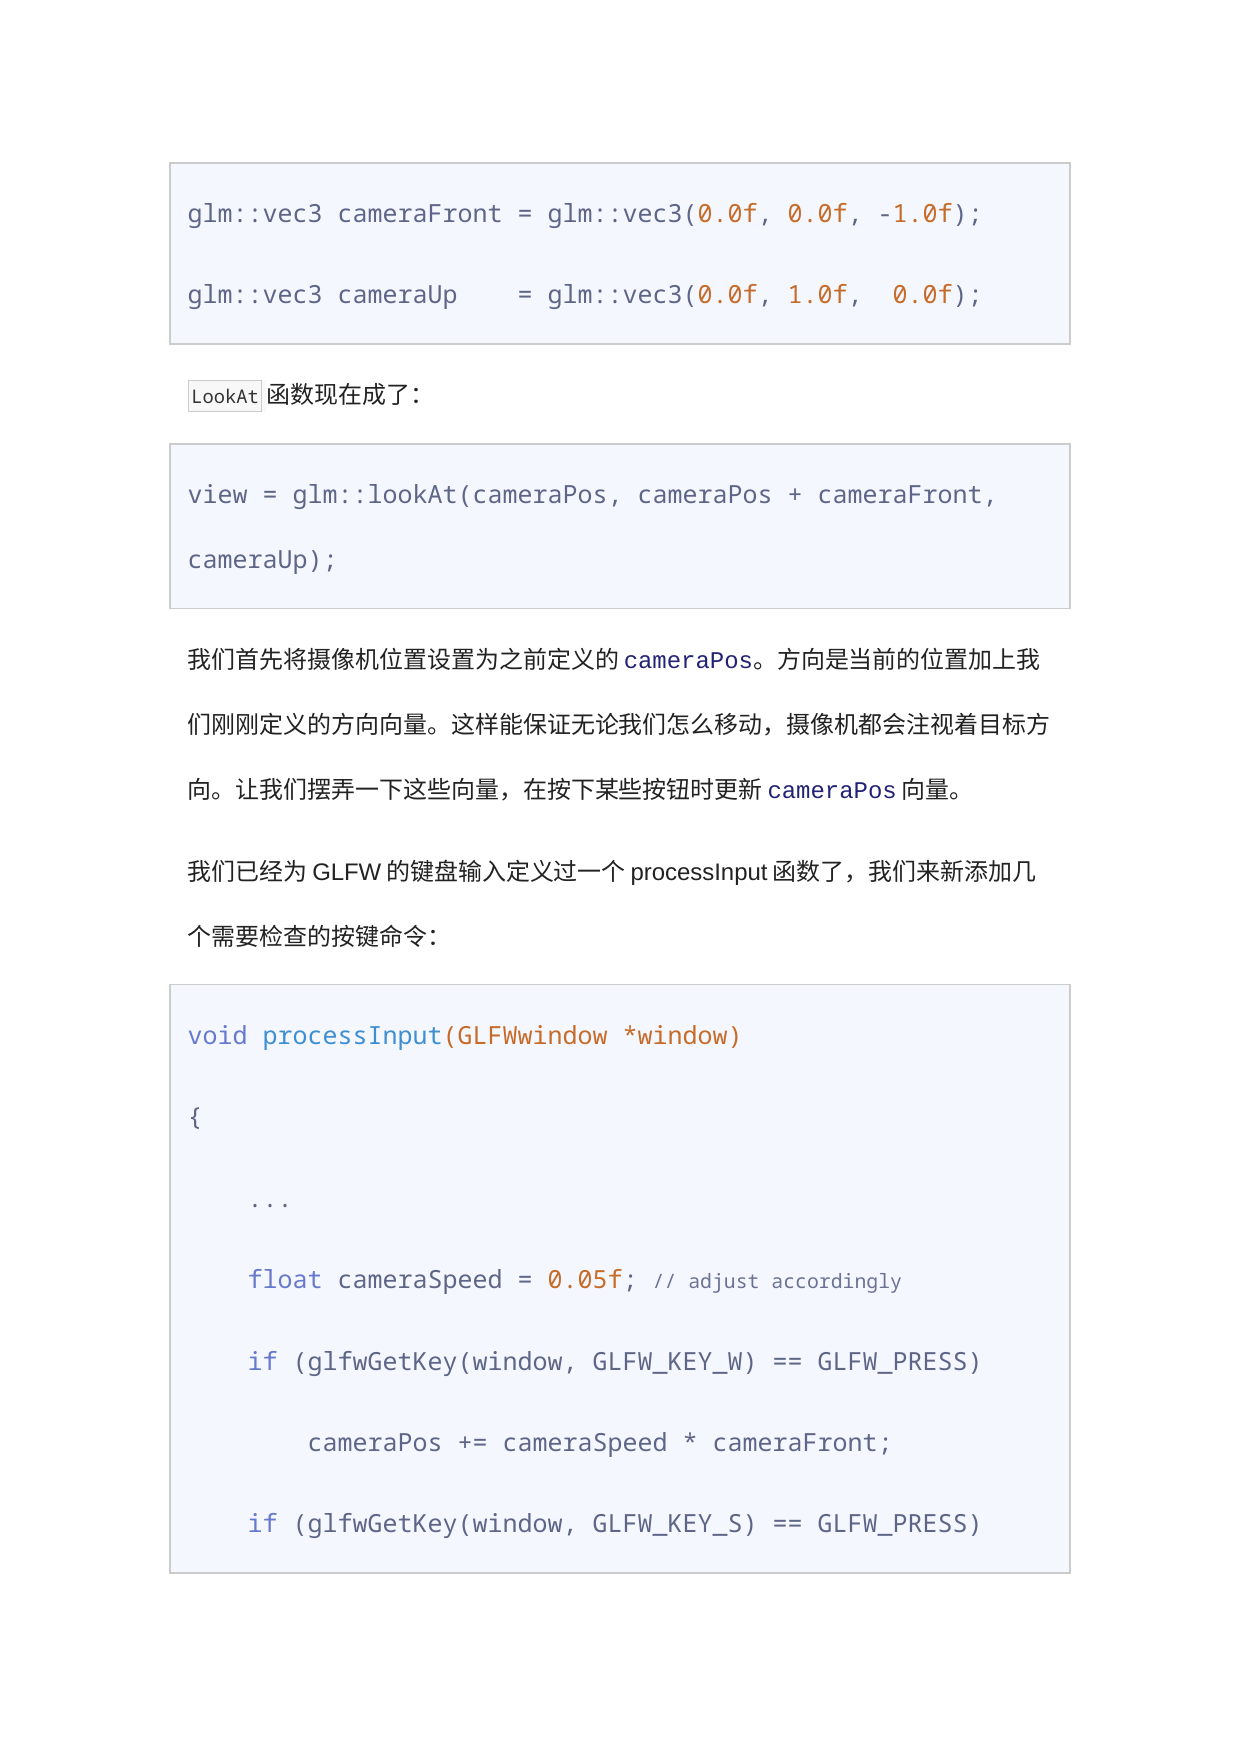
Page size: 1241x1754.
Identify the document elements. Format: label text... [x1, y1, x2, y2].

text void processInput(GLFWwindow *window) [171, 985, 1069, 1065]
text ... [171, 1147, 1069, 1228]
text 我们首先将摄像机位置设置为之前定义的cameraPos。方向是当前的位置加上我们刚刚定义的方向向量。这样能保证无论我们怎么移动，摄像机都会注视着目标方向。让我们摆弄一下这些向量，在按下某些按钮时更新cameraPos向量。 [187, 626, 1053, 821]
text { [171, 1065, 1069, 1147]
text if (glfwGetKey(window, GLFW_KEY_S) == GLFW_PRESS) [171, 1472, 1069, 1572]
text 我们已经为GLFW的键盘输入定义过一个processInput函数了，我们来新添加几个需要检查的按键命令： [187, 837, 1053, 967]
text LookAt函数现在成了： [187, 361, 1053, 426]
text if (glfwGetKey(window, GLFW_KEY_W) == GLFW_PRESS) [171, 1309, 1069, 1391]
text float cameraSpeed = 0.05f; // adjust accordingly [171, 1228, 1069, 1309]
text view = glm::lookAt(cameraPos, cameraPos + cameraFront, cameraUp); [171, 445, 1069, 608]
text glm::vec3 cameraUp = glm::vec3(0.0f, 1.0f, 0.0f); [171, 243, 1069, 343]
text glm::vec3 cameraFront = glm::vec3(0.0f, 0.0f, -1.0f); [171, 164, 1069, 243]
text cameraPos += cameraSpeed * cameraFront; [171, 1391, 1069, 1472]
